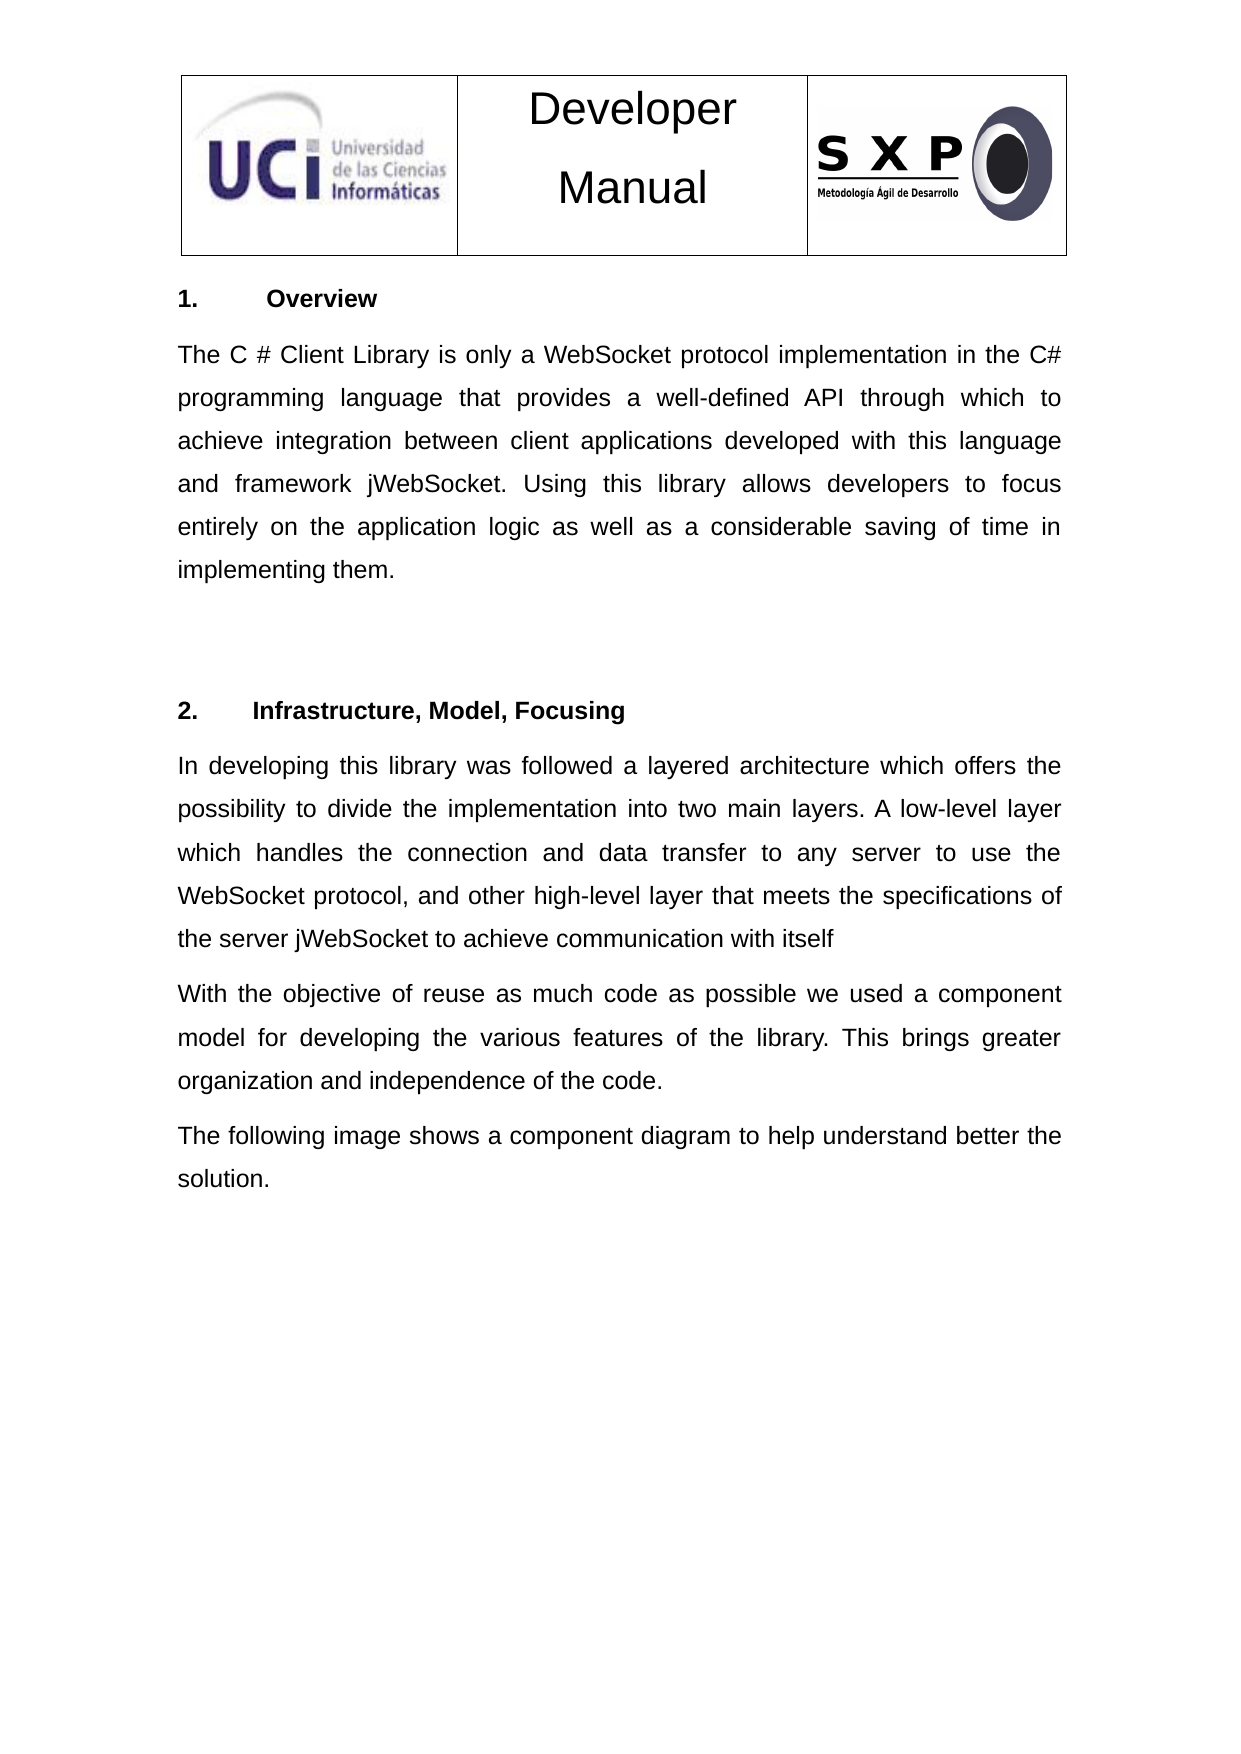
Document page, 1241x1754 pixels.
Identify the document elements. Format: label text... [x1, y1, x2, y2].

text The following image shows a component diagram to help understand better the solution. [177, 1121, 1063, 1193]
picture [186, 81, 456, 221]
subtitle Overview [177, 284, 1063, 313]
subtitle Infrastructure, Model, Focusing [177, 696, 1063, 724]
picture [817, 106, 1053, 221]
text With the objective of reuse as much code as possible we used a component model for developing the various features of the library. This brings greater organization and independence of the code. [177, 979, 1063, 1094]
text The C # Client Library is only a WebSocket protocol implementation in the C# programming language that provides a well-defined API through which to achieve integration between client applications developed with this language and framework jWebSocket. Using this library allows developers to focus entirely on the application logic as well as a considerable saving of time in implementing them. [177, 340, 1063, 584]
text In developing this library was followed a layered architecture which offers the possibility to divide the implementation into two main layers. A low-level layer which handles the connection and data transfer to any server to use the WebSocket protocol, and other high-level layer that meets the specifications of the server jWebSocket to achieve communication with itself [177, 751, 1063, 953]
